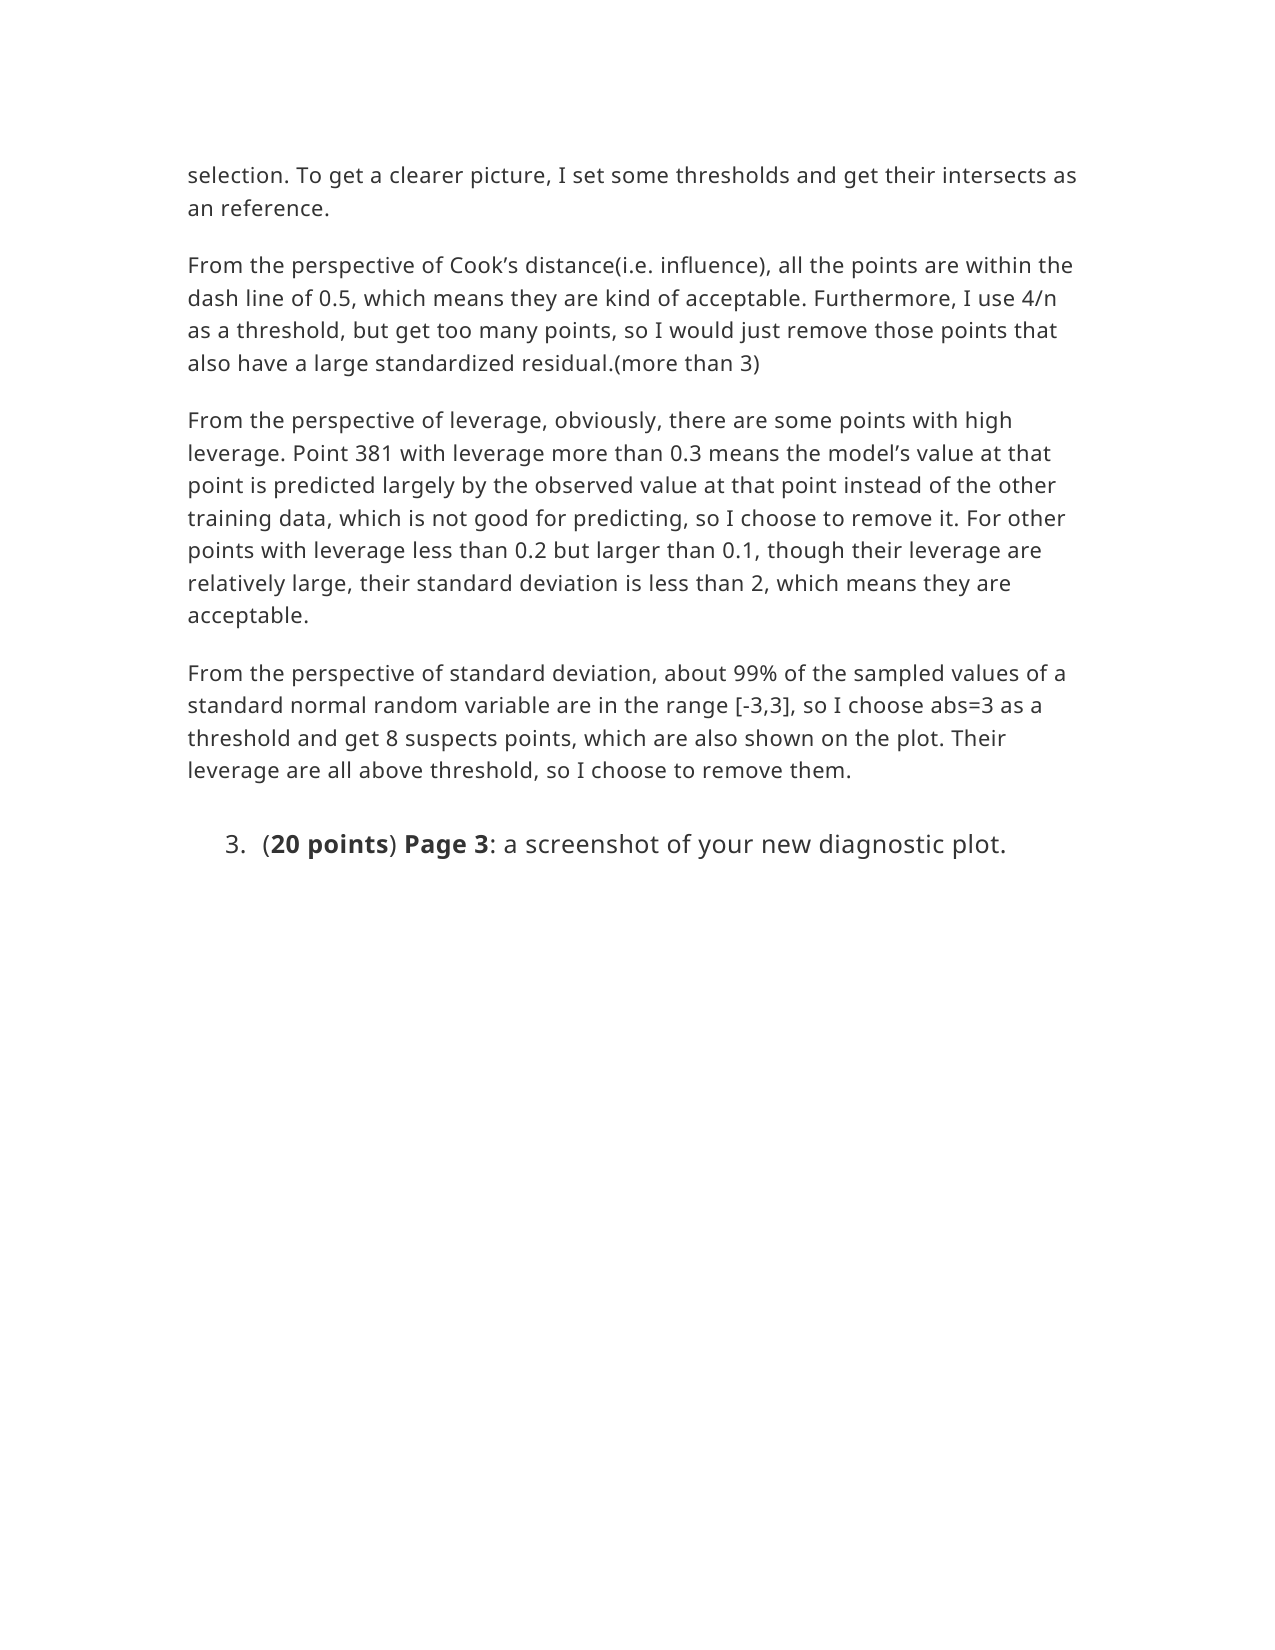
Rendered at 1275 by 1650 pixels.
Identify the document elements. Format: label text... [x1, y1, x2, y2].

text From the perspective of Cook’s distance(i.e. influence), all the points are within the dash line of 0.5, which means they are kind of acceptable. Furthermore, I use 4/n as a threshold, but get too many points, so I would just remove those points that also have a large standardized residual.(more than 3) [187, 249, 1087, 379]
list (20 points) Page 3: a screenshot of your new diagnostic plot. [225, 811, 1087, 876]
text From the perspective of standard deviation, about 99% of the sampled values of a standard normal random variable are in the range [-3,3], so I choose abs=3 as a threshold and get 8 suspects points, which are also shown on the plot. Their leverage are all above threshold, so I choose to remove them. [187, 656, 1087, 786]
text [187, 159, 1087, 224]
text From the perspective of leverage, obviously, there are some points with high leverage. Point 381 with leverage more than 0.3 means the model’s value at that point is predicted largely by the observed value at that point instead of the other training data, which is not good for predicting, so I choose to remove it. For other points with leverage less than 0.2 but larger than 0.1, though their leverage are relatively large, their standard deviation is less than 2, which means they are acceptable. [187, 404, 1087, 631]
